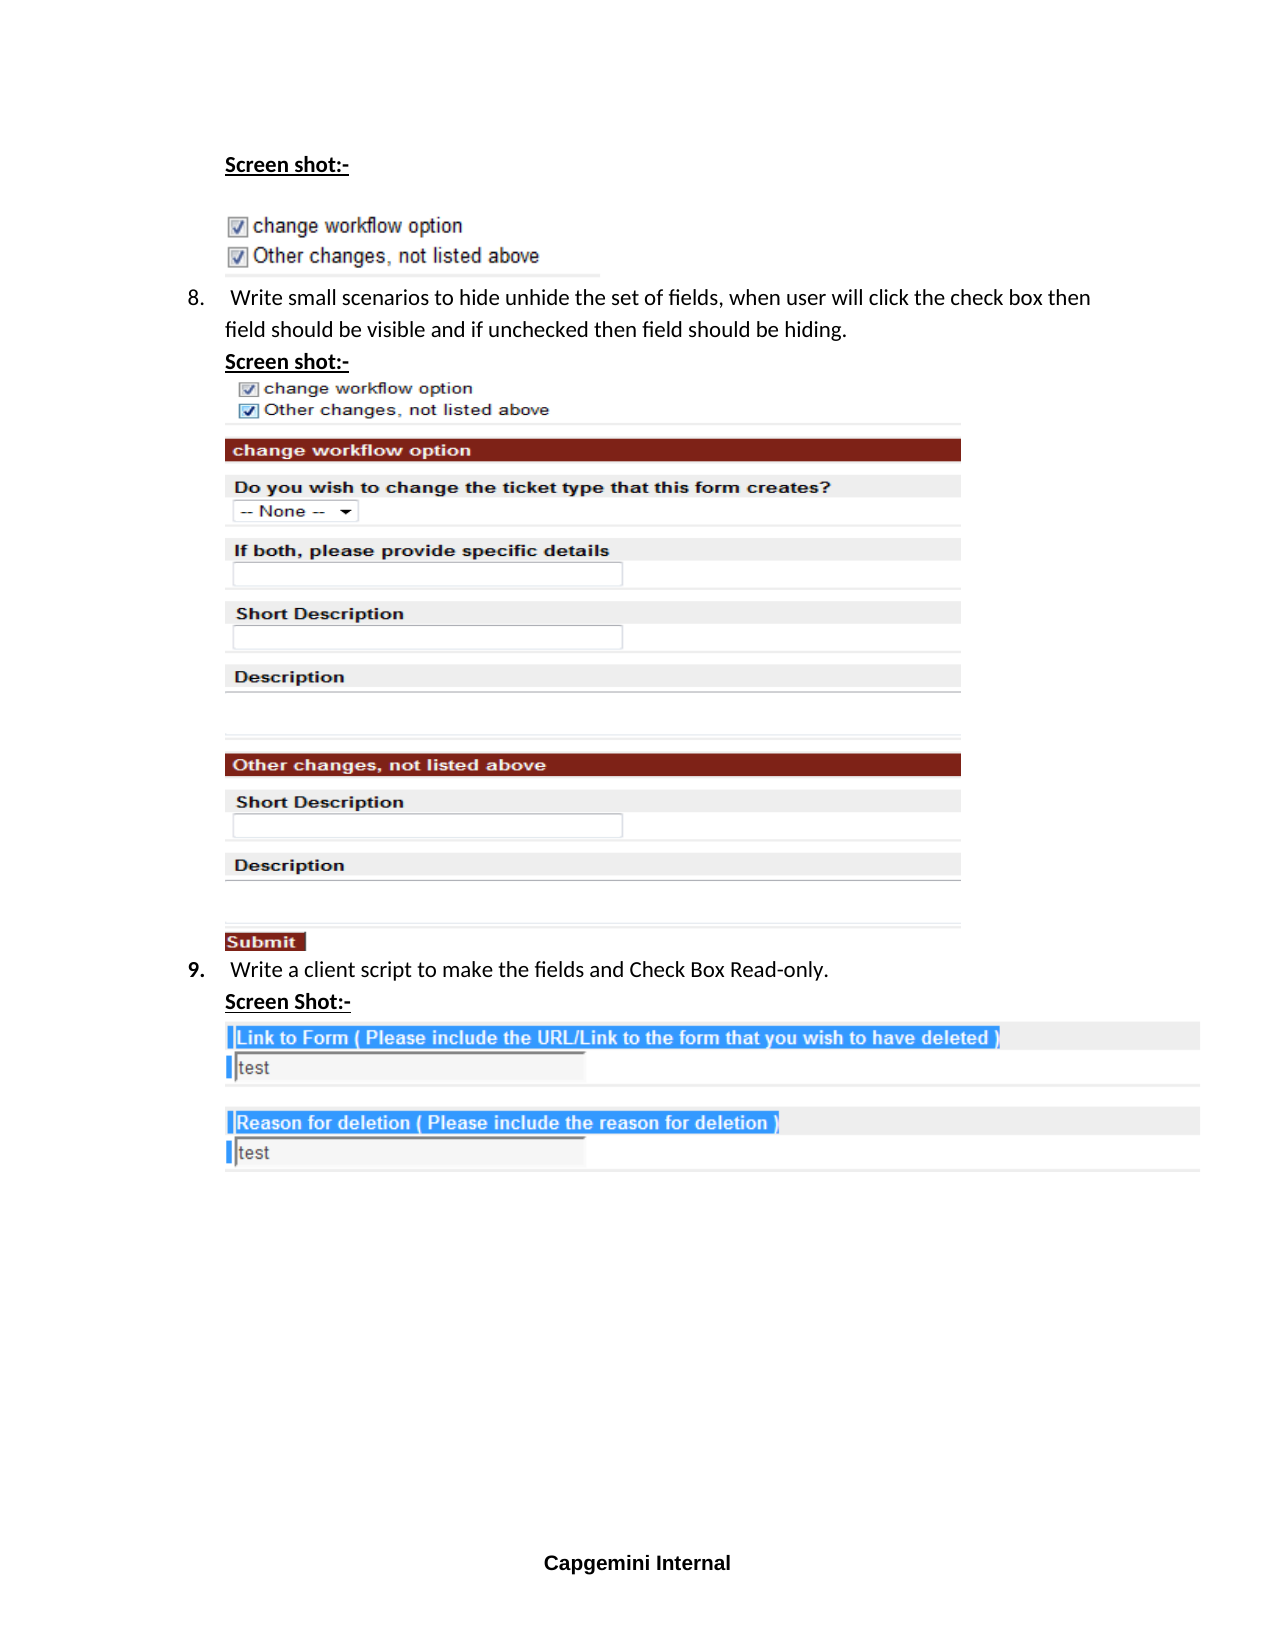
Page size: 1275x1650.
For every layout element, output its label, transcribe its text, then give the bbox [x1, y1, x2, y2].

list Write a client script to make the fields and Check Box Read-only. [187, 955, 1125, 983]
list Screen shot:- [225, 150, 1125, 178]
list Screen Shot:- [225, 987, 1125, 1015]
picture [225, 1019, 1200, 1172]
picture [225, 214, 600, 279]
picture [225, 379, 961, 951]
list Write small scenarios to hide unhide the set of fields, when user will click the check box then field should be visible and if unchecked then field should be hiding. [187, 283, 1125, 343]
list Screen shot:- [225, 347, 1125, 375]
